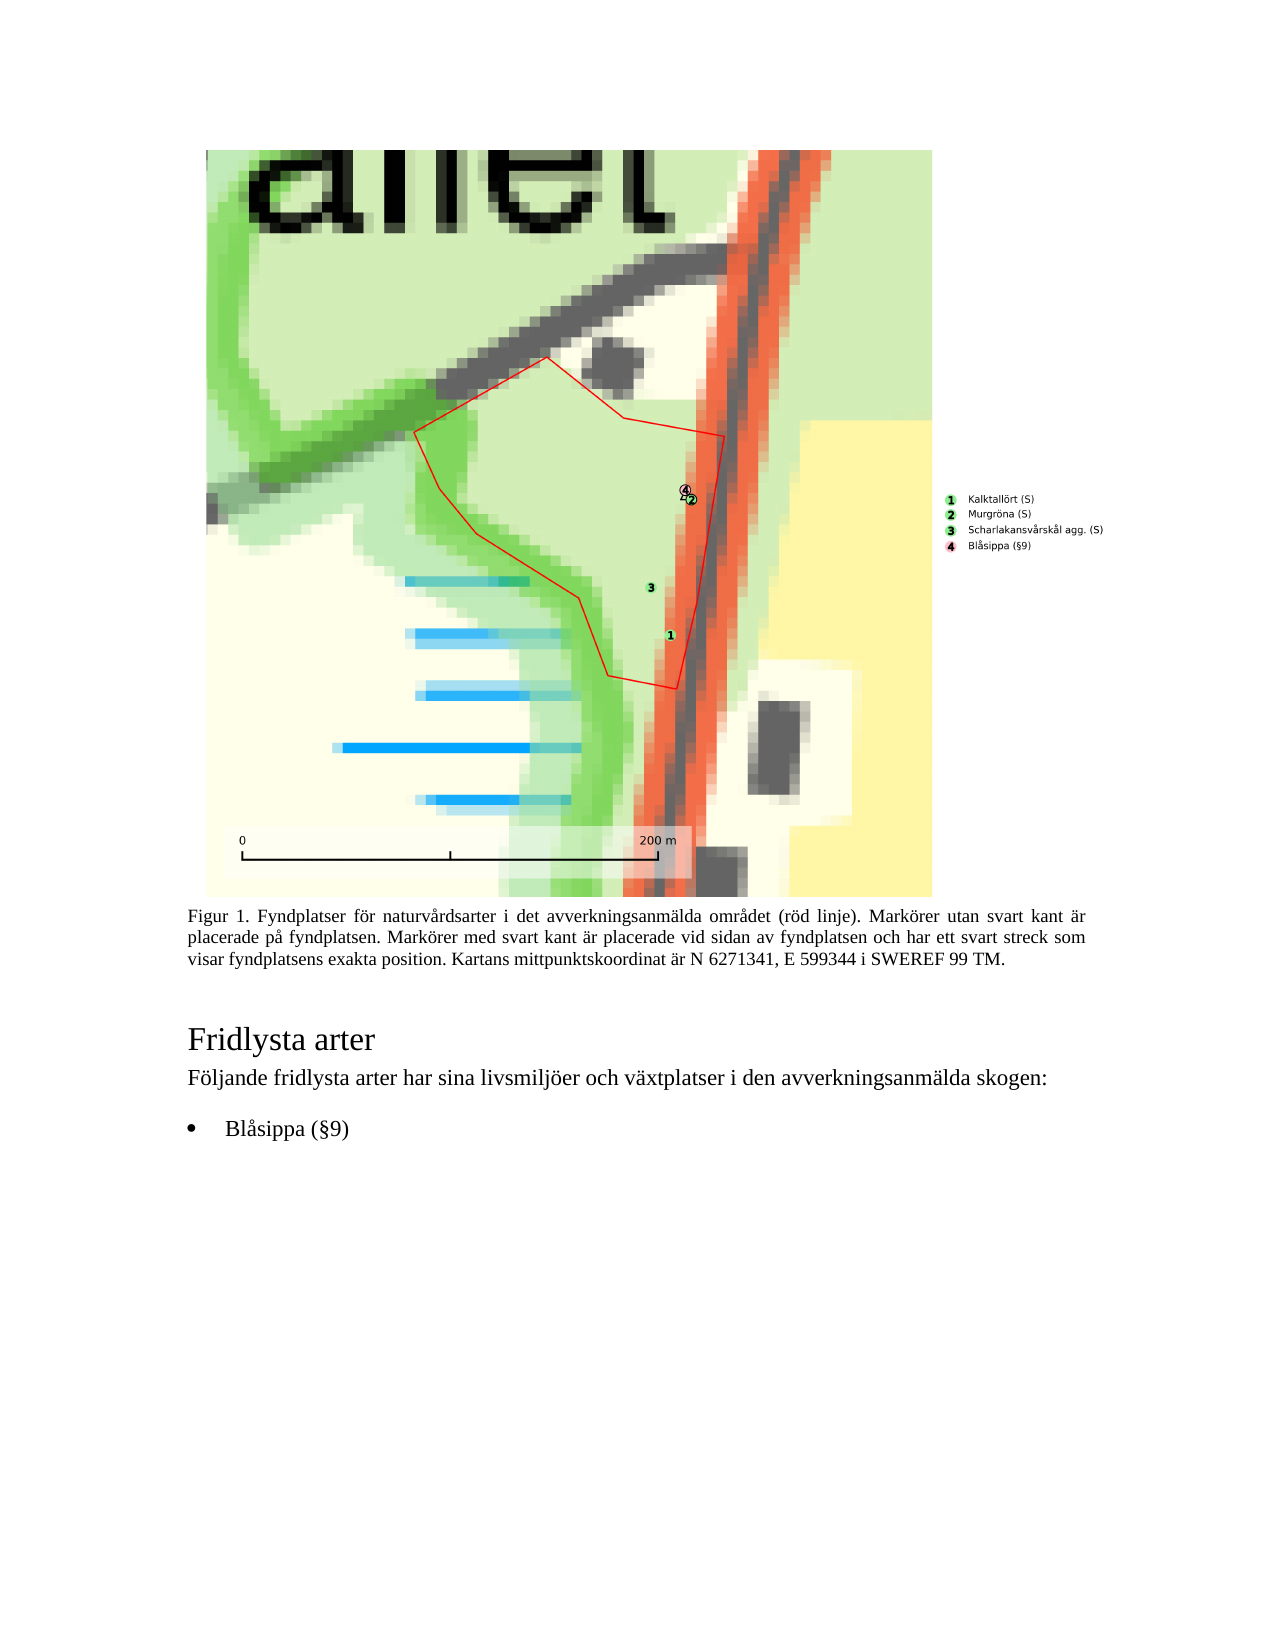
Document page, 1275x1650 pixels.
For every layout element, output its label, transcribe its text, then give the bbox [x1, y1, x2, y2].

picture [206, 150, 1107, 897]
subtitle Fridlysta arter [187, 1019, 1087, 1058]
text Följande fridlysta arter har sina livsmiljöer och växtplatser i den avverkningsanmälda skogen: [187, 1064, 1087, 1090]
list Blåsippa (§9) [187, 1115, 1087, 1141]
text Figur 1. Fyndplatser för naturvårdsarter i det avverkningsanmälda området (röd linje). Markörer utan svart kant är placerade på fyndplatsen. Markörer med svart kant är placerade vid sidan av fyndplatsen och har ett svart streck som visar fyndplatsens exakta position. Kartans mittpunktskoordinat är N 6271341, E 599344 i SWEREF 99 TM. [187, 905, 1087, 969]
